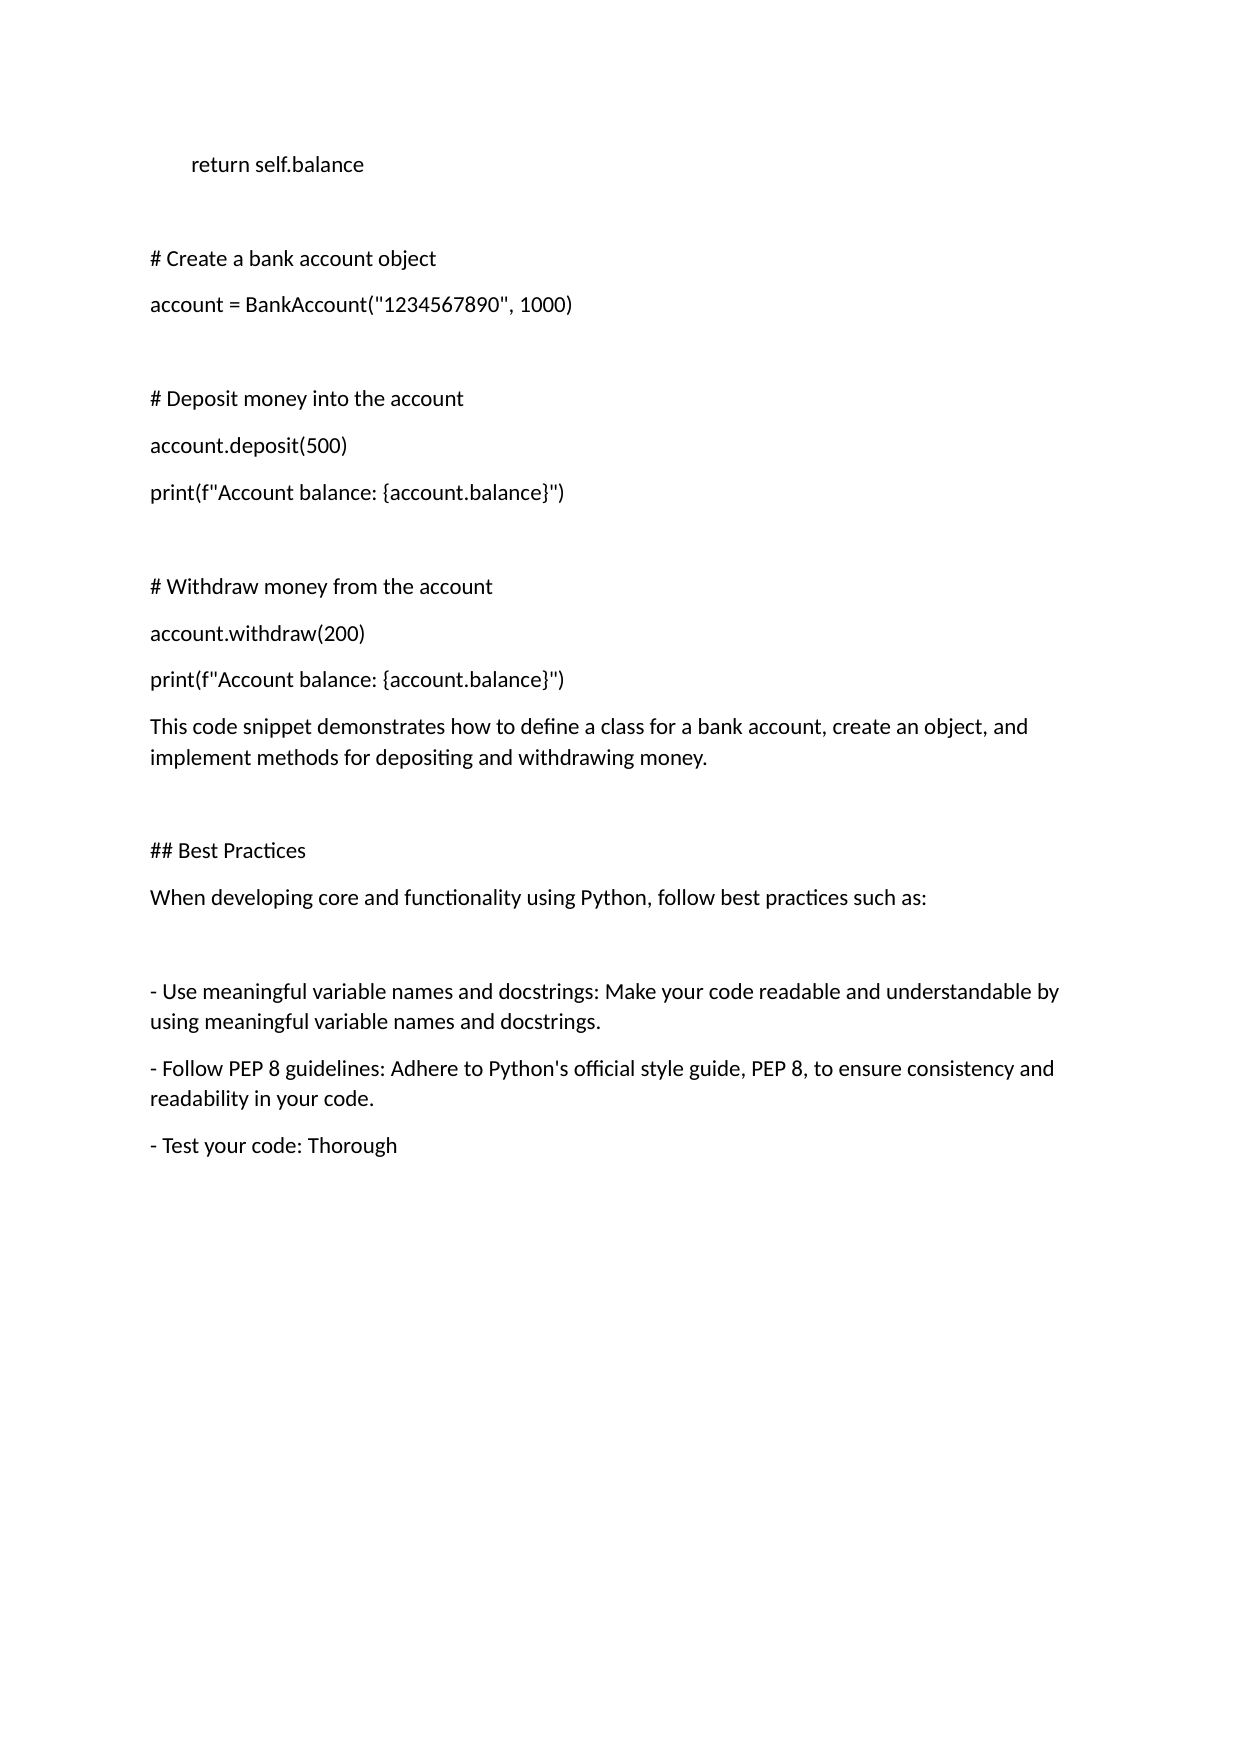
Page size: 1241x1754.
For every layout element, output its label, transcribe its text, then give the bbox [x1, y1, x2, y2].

text return self.balance [150, 150, 1090, 178]
text - Use meaningful variable names and docstrings: Make your code readable and understandable by using meaningful variable names and docstrings. [150, 977, 1090, 1035]
text # Withdraw money from the account [150, 572, 1090, 600]
text - Test your code: Thorough [150, 1131, 1090, 1159]
text - Follow PEP 8 guidelines: Adhere to Python's official style guide, PEP 8, to ensure consistency and readability in your code. [150, 1054, 1090, 1112]
text When developing core and functionality using Python, follow best practices such as: [150, 883, 1090, 911]
text print(f"Account balance: {account.balance}") [150, 478, 1090, 506]
text This code snippet demonstrates how to define a class for a bank account, create an object, and implement methods for depositing and withdrawing money. [150, 712, 1090, 771]
text account.withdraw(200) [150, 619, 1090, 647]
text # Create a bank account object [150, 244, 1090, 272]
text print(f"Account balance: {account.balance}") [150, 666, 1090, 694]
text account = BankAccount("1234567890", 1000) [150, 291, 1090, 319]
text # Deposit money into the account [150, 384, 1090, 412]
text ## Best Practices [150, 836, 1090, 864]
text account.deposit(500) [150, 431, 1090, 459]
